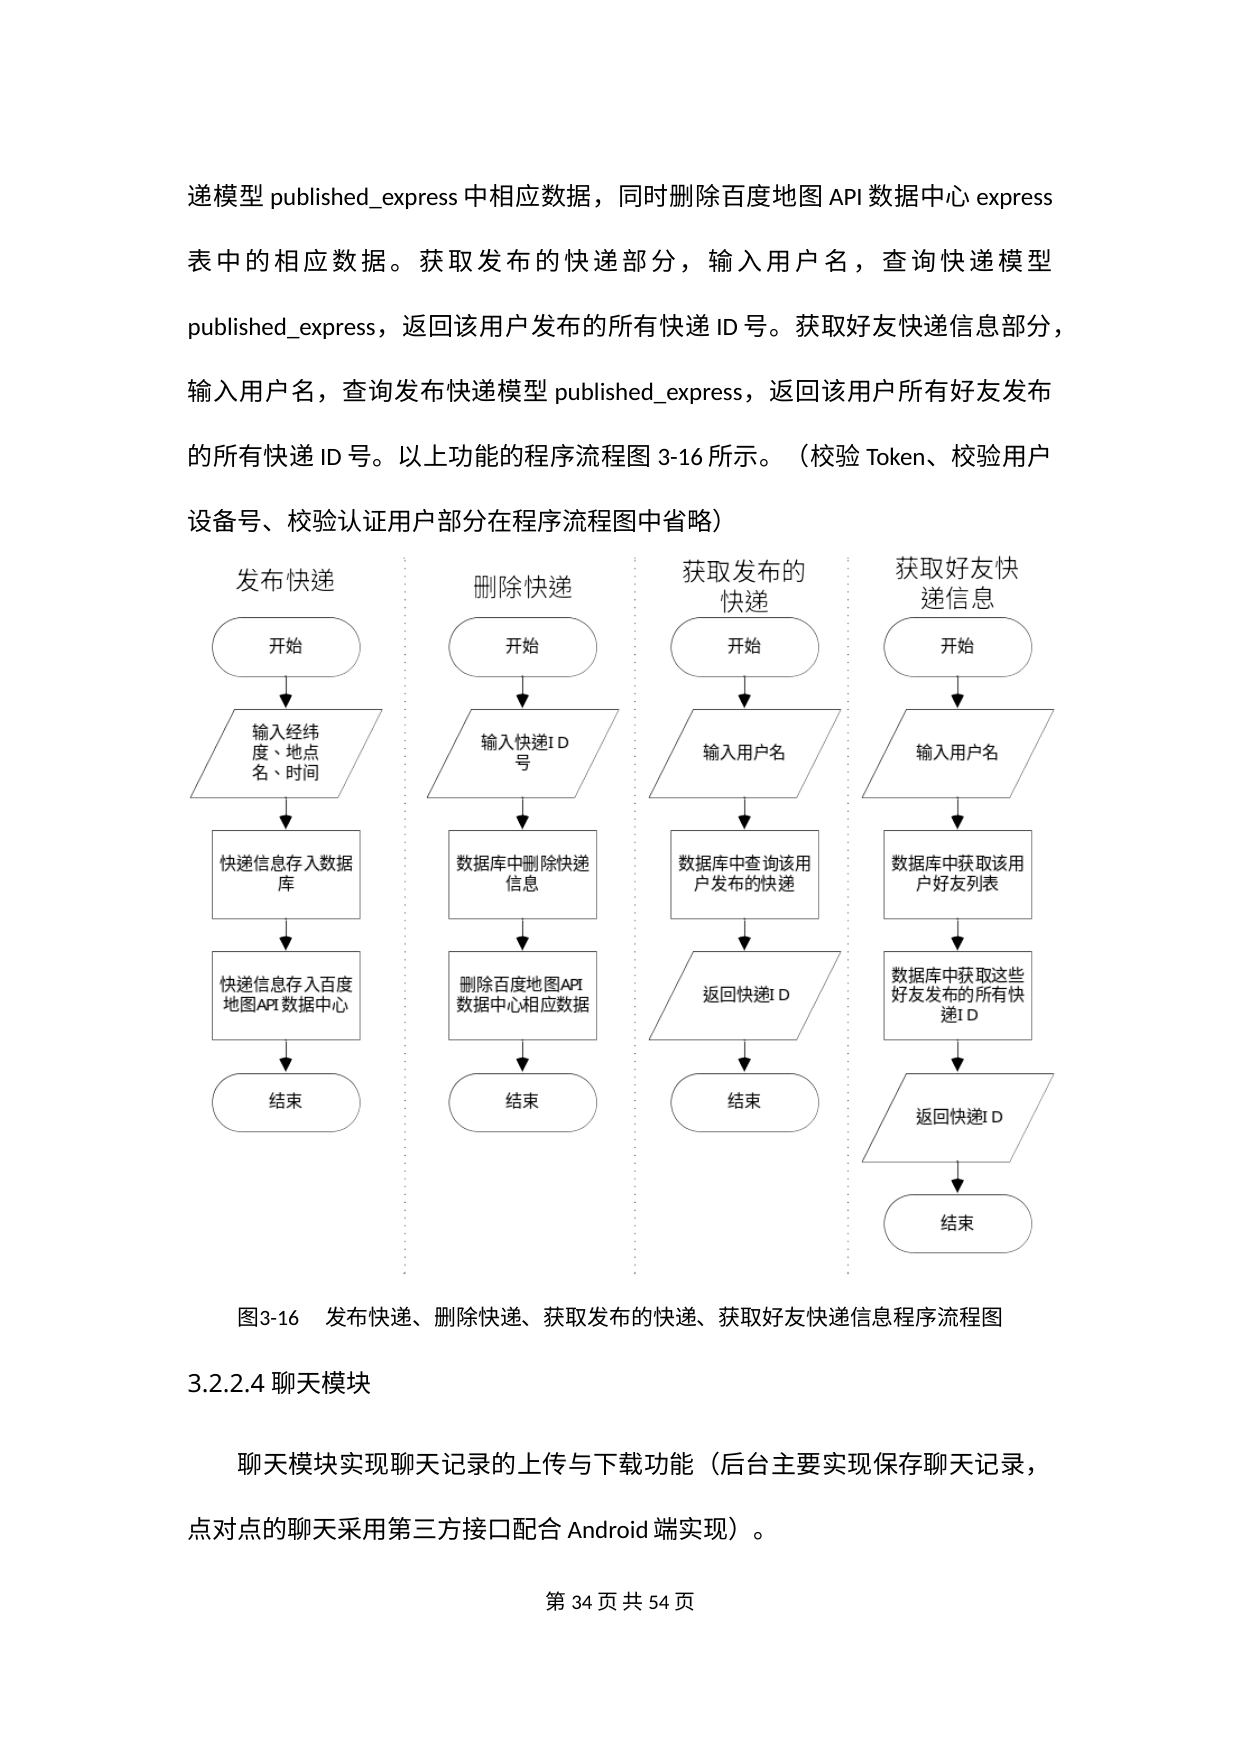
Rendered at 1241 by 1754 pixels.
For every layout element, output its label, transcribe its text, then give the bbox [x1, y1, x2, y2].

list 发布快递、删除快递、获取发布的快递、获取好友快递信息程序流程图 [187, 1300, 1053, 1332]
text 3.2.2.4 聊天模块 [187, 1349, 1053, 1414]
text 聊天模块实现聊天记录的上传与下载功能（后台主要实现保存聊天记录，点对点的聊天采用第三方接口配合Android端实现）。 [187, 1430, 1053, 1560]
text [187, 162, 1053, 552]
